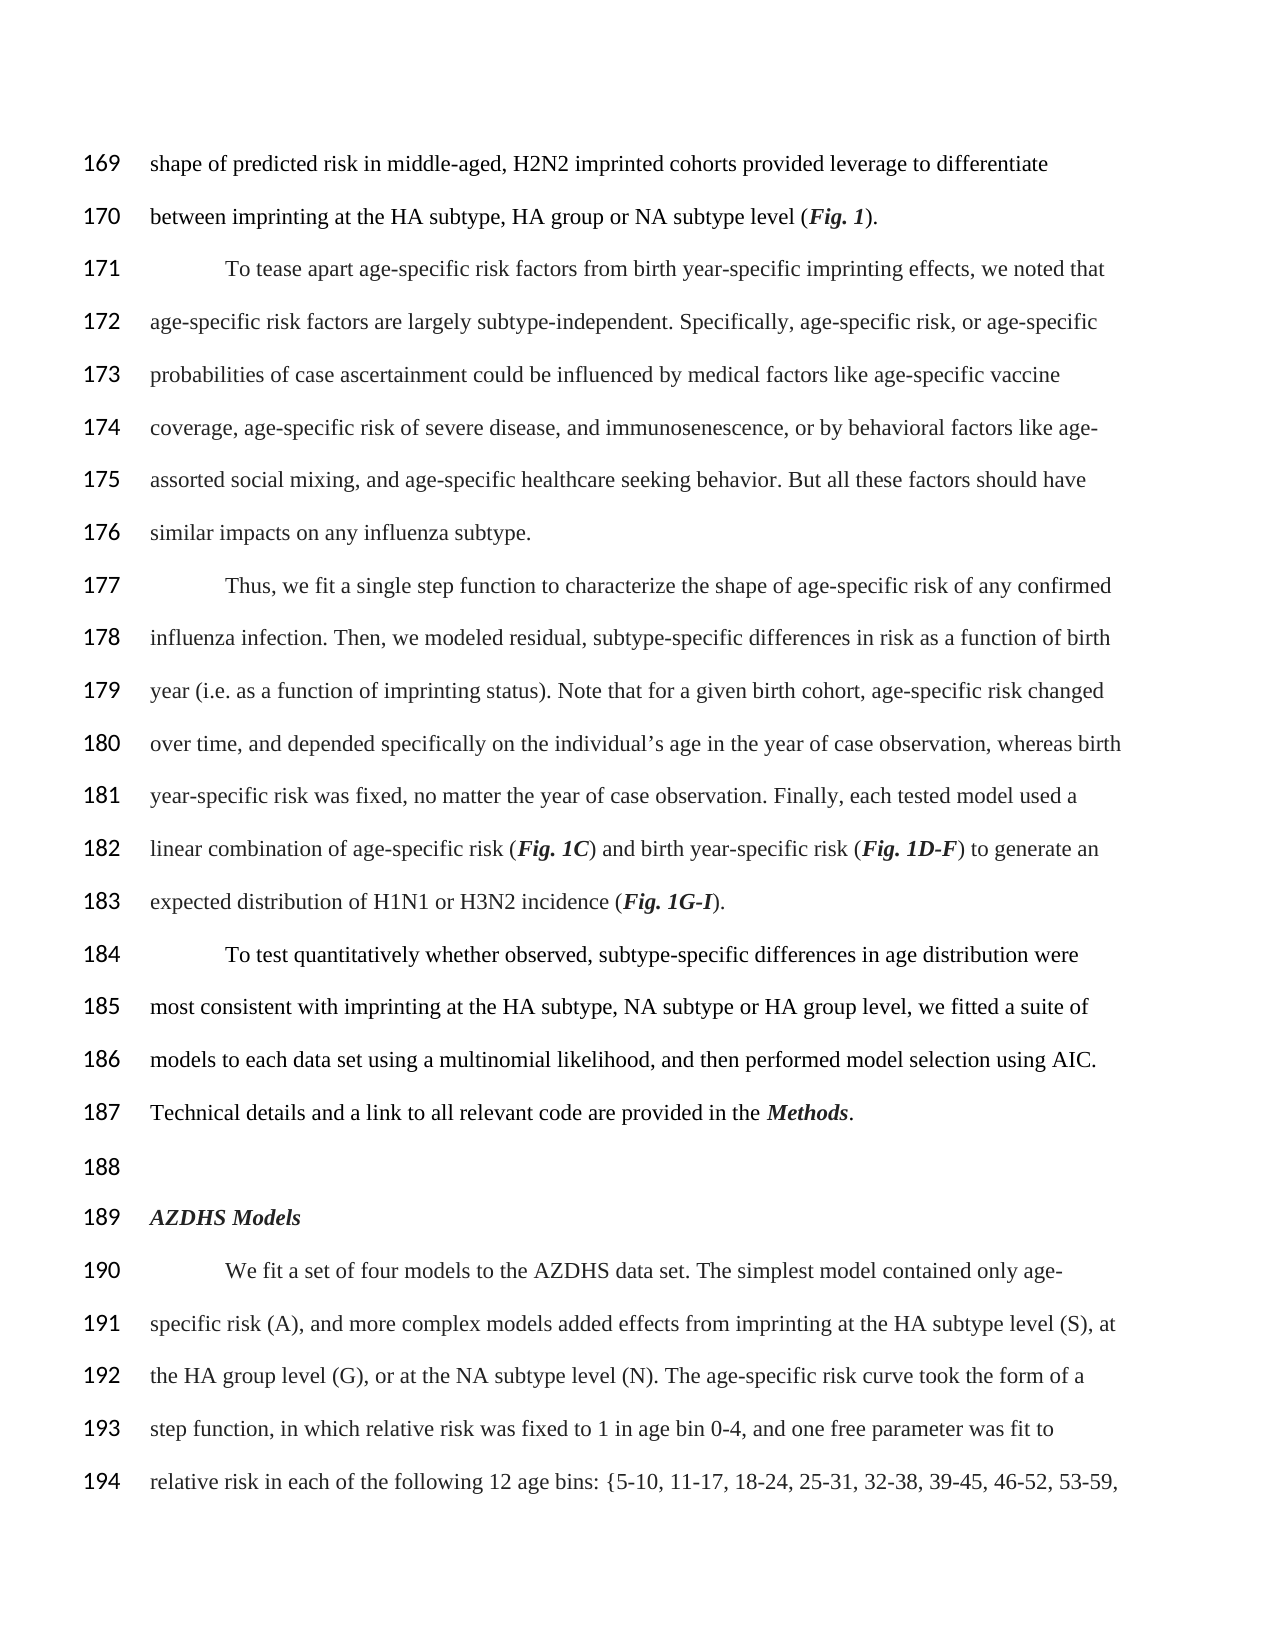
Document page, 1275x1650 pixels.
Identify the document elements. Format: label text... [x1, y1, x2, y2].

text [150, 1257, 1125, 1494]
subtitle AZDHS Models [150, 1204, 1125, 1231]
text To test quantitatively whether observed, subtype-specific differences in age distribution were most consistent with imprinting at the HA subtype, NA subtype or HA group level, we fitted a suite of models to each data set using a multinomial likelihood, and then performed model selection using AIC. Technical details and a link to all relevant code are provided in the Methods. [150, 941, 1125, 1125]
text Thus, we fit a single step function to characterize the shape of age-specific risk of any confirmed influenza infection. Then, we modeled residual, subtype-specific differences in risk as a function of birth year (i.e. as a function of imprinting status). Note that for a given birth cohort, age-specific risk changed over time, and depended specifically on the individual’s age in the year of case observation, whereas birth year-specific risk was fixed, no matter the year of case observation. Finally, each tested model used a linear combination of age-specific risk (Fig. 1C) and birth year-specific risk (Fig. 1D-F) to generate an expected distribution of H1N1 or H3N2 incidence (Fig. 1G-I). [150, 572, 1125, 914]
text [150, 150, 1125, 229]
text To tease apart age-specific risk factors from birth year-specific imprinting effects, we noted that age-specific risk factors are largely subtype-independent. Specifically, age-specific risk, or age-specific probabilities of case ascertainment could be influenced by medical factors like age-specific vaccine coverage, age-specific risk of severe disease, and immunosenescence, or by behavioral factors like age-assorted social mixing, and age-specific healthcare seeking behavior. But all these factors should have similar impacts on any influenza subtype. [150, 255, 1125, 545]
